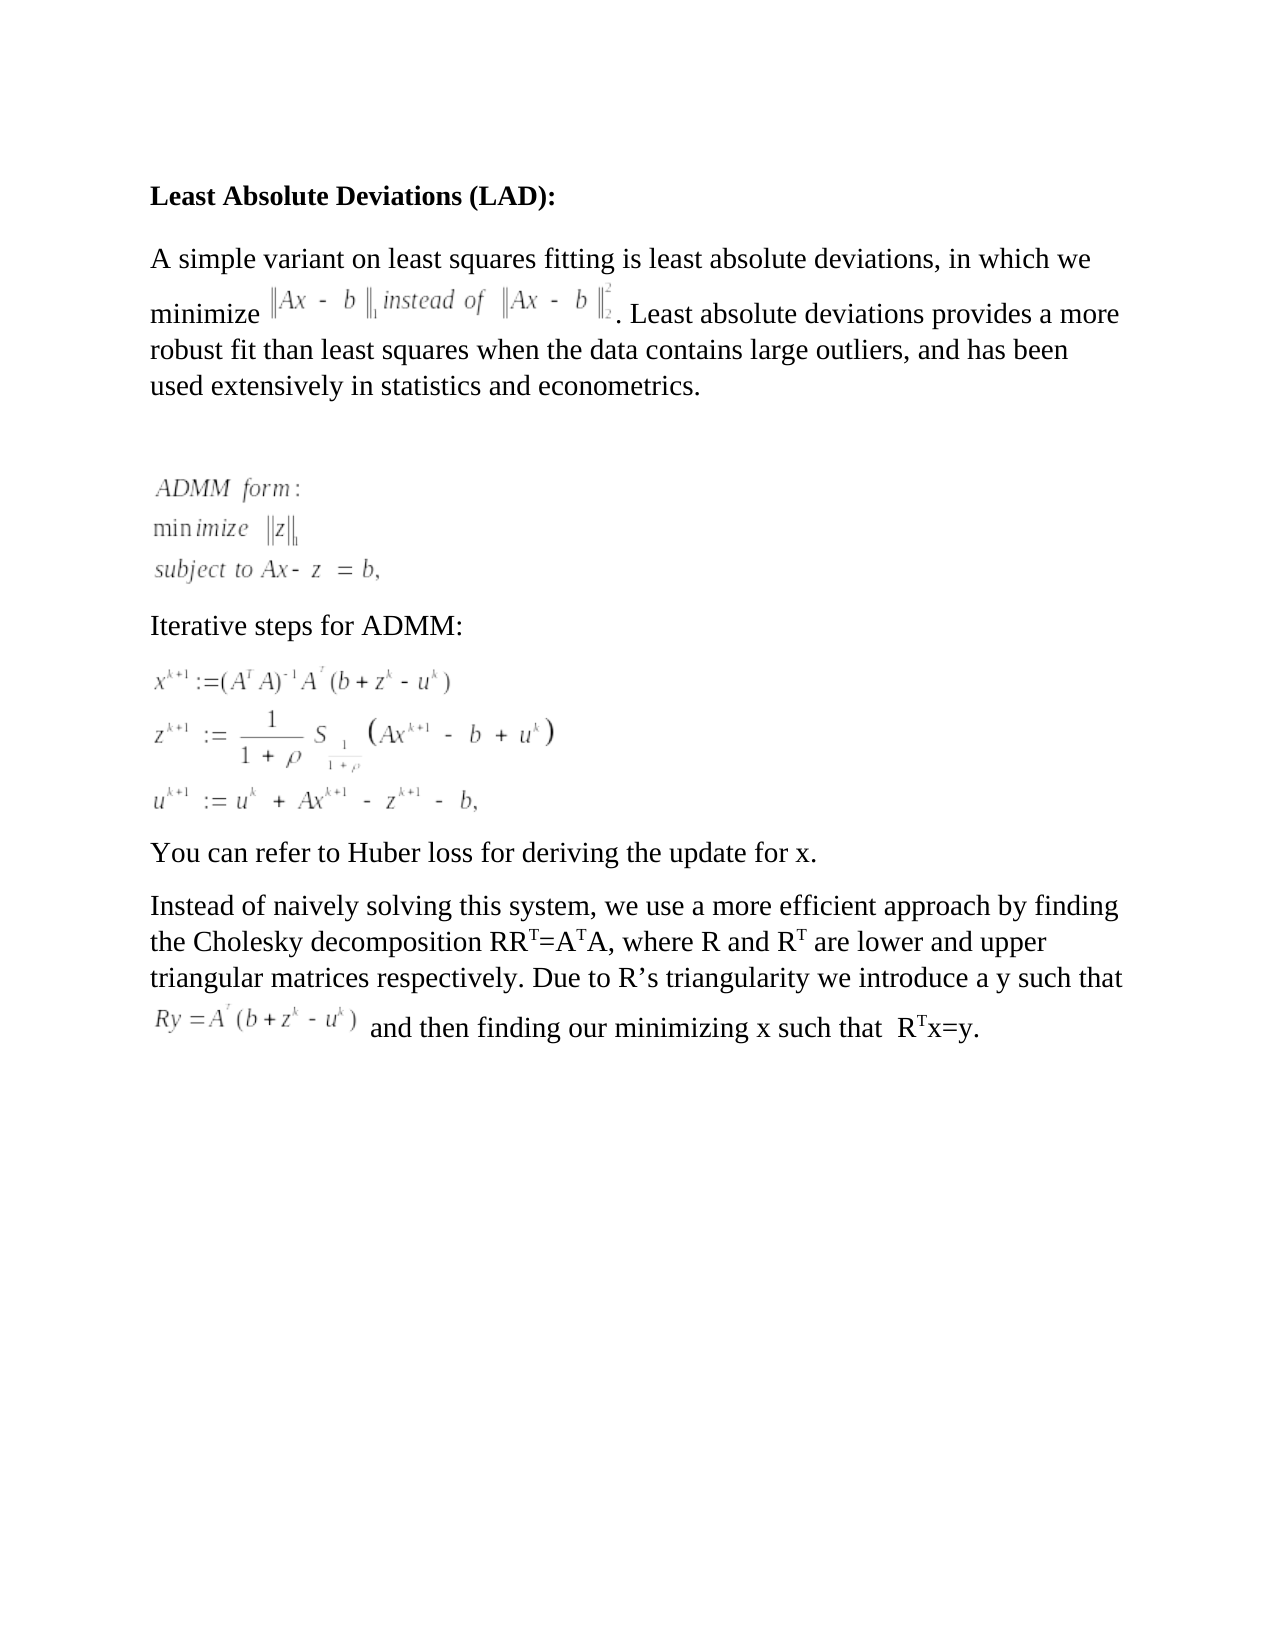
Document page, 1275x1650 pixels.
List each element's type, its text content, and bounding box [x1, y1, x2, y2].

text Iterative steps for ADMM: [150, 608, 1125, 641]
subtitle Least Absolute Deviations (LAD): [150, 179, 1125, 212]
text You can refer to Huber loss for deriving the update for x. [150, 836, 1125, 869]
text A simple variant on least squares fitting is least absolute deviations, in which we minimize . Least absolute deviations provides a more robust fit than least squares when the data contains large outliers, and has been used extensively in statistics and econometrics. [150, 241, 1125, 402]
text Instead of naively solving this system, we use a more efficient approach by finding the Cholesky decomposition RRT=ATA, where R and RT are lower and upper triangular matrices respectively. Due to R’s triangularity we introduce a y such that and then finding our minimizing x such that RTx=y. [150, 888, 1125, 1044]
